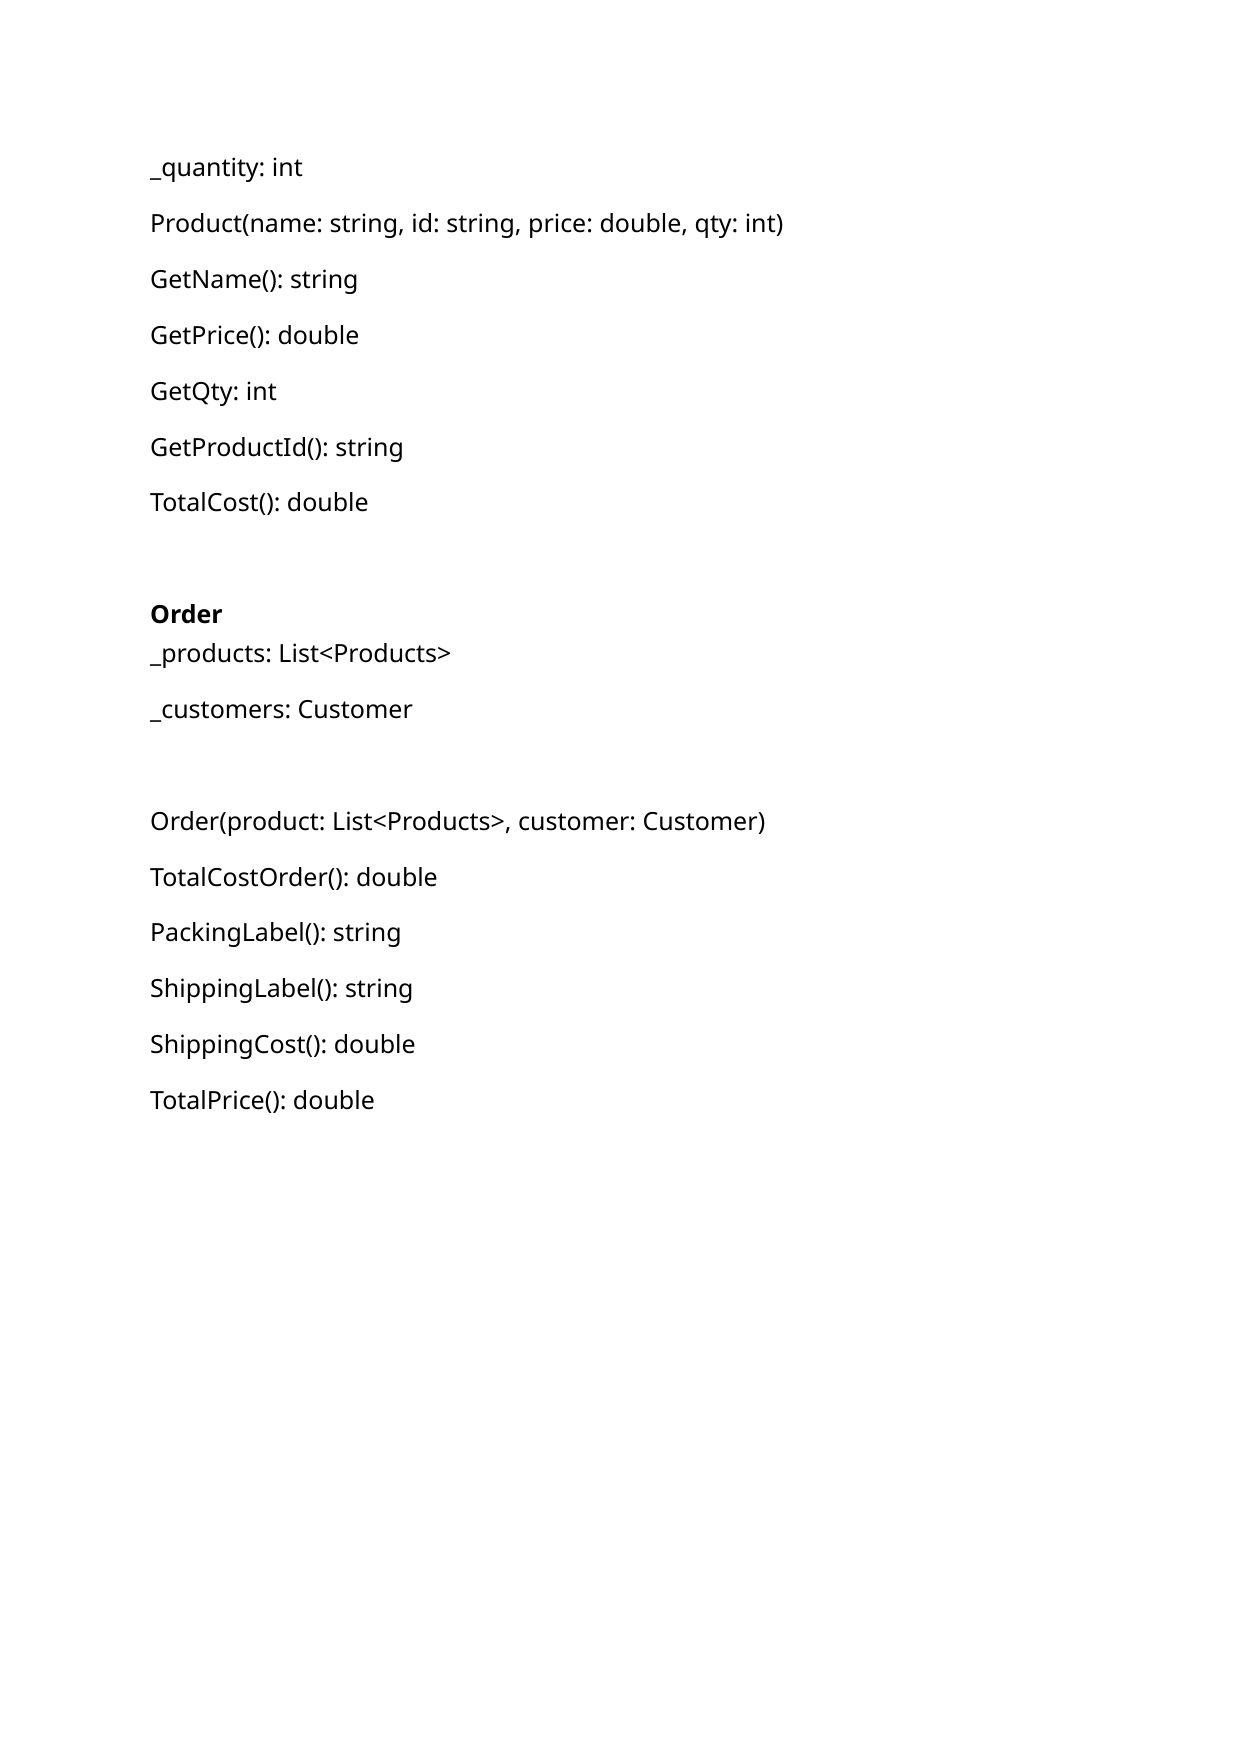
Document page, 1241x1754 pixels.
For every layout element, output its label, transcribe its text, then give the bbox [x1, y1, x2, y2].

text GetPrice(): double [150, 317, 1090, 352]
text TotalCost(): double [150, 485, 1090, 519]
text PackingLabel(): string [150, 915, 1090, 949]
text Product(name: string, id: string, price: double, qty: int) [150, 206, 1090, 240]
text Order(product: List<Products>, customer: Customer) [150, 803, 1090, 837]
text GetName(): string [150, 262, 1090, 296]
text TotalCostOrder(): double [150, 859, 1090, 893]
text GetProductId(): string [150, 429, 1090, 463]
text ShippingLabel(): string [150, 971, 1090, 1005]
text _customers: Customer [150, 692, 1090, 726]
text ShippingCost(): double [150, 1027, 1090, 1061]
text TotalPrice(): double [150, 1082, 1090, 1117]
text GetQty: int [150, 373, 1090, 407]
text _quantity: int [150, 150, 1090, 184]
text Order _products: List<Products> [150, 597, 1090, 670]
